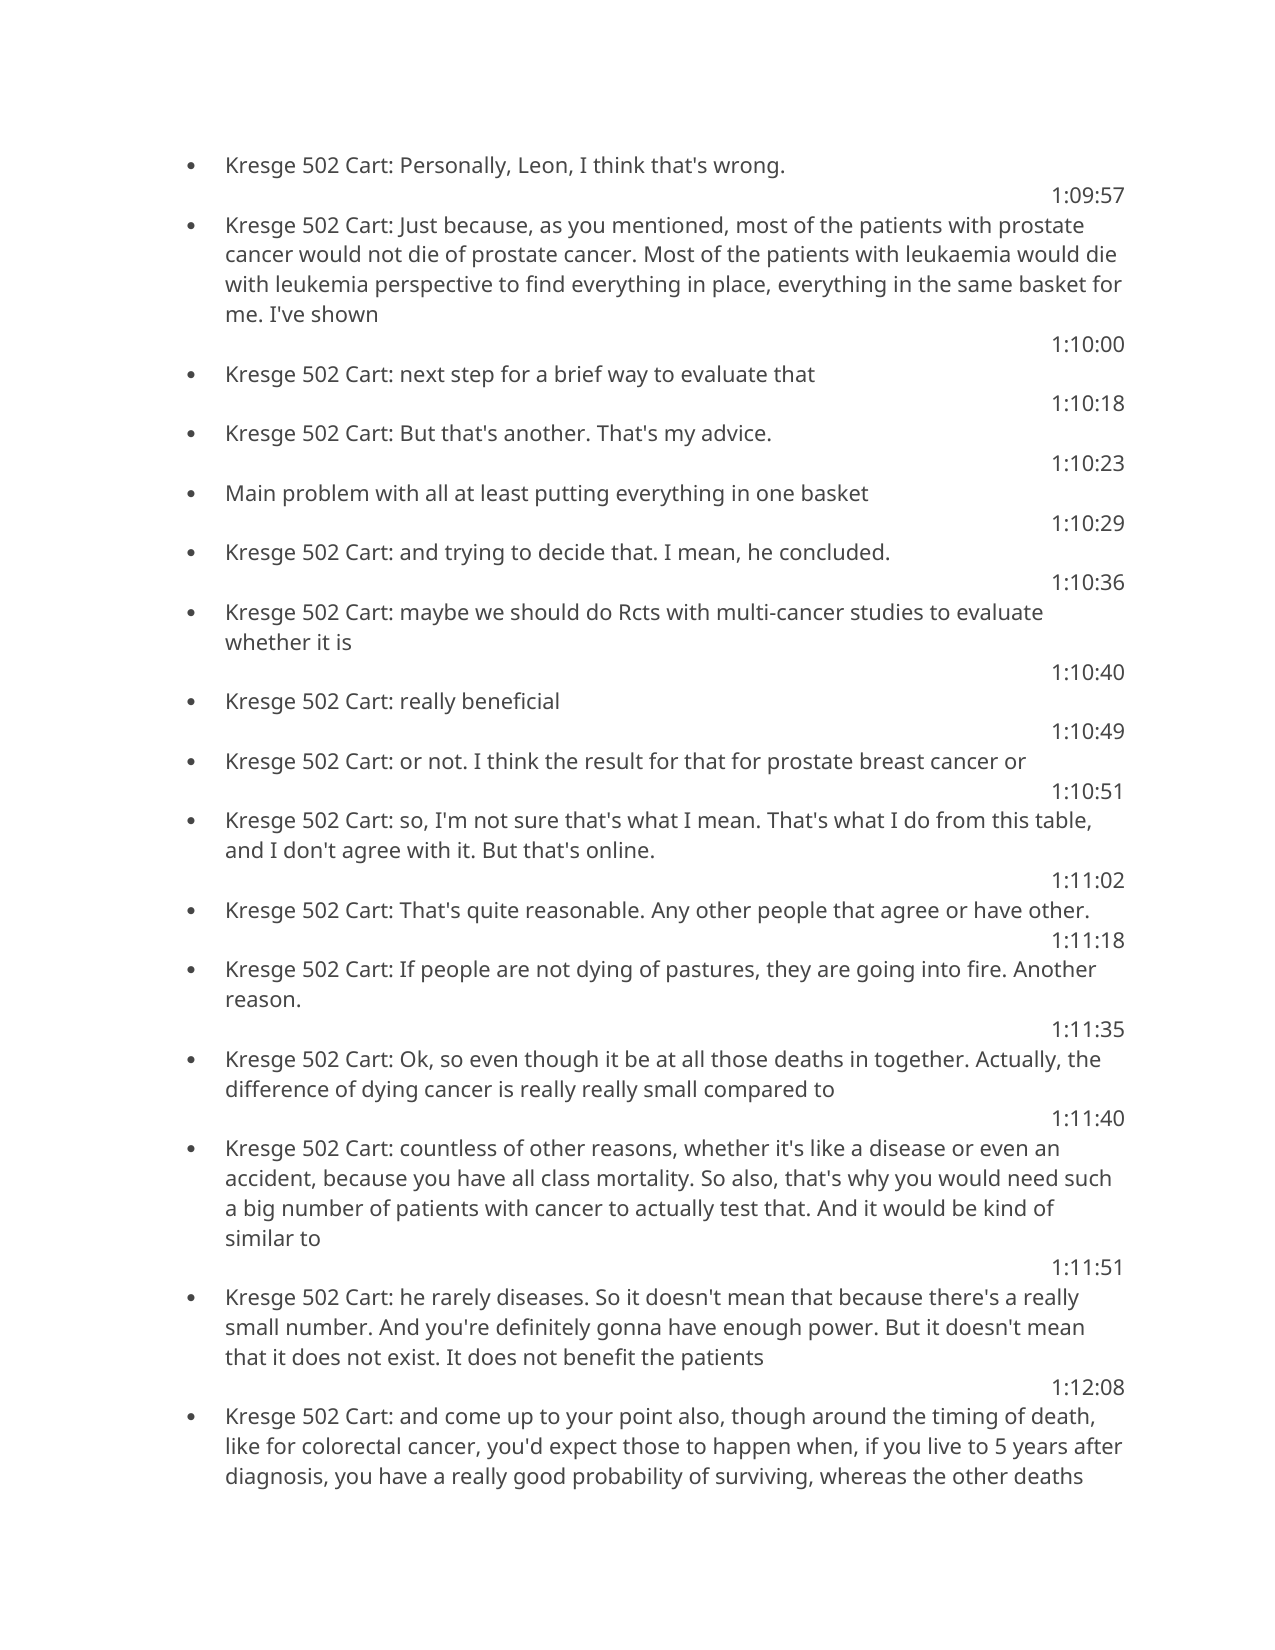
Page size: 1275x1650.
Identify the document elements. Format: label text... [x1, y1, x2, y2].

text 1:11:40 [225, 1103, 1125, 1133]
list Kresge 502 Cart: Just because, as you mentioned, most of the patients with prostate cancer would not die of prostate cancer. Most of the patients with leukaemia would die with leukemia perspective to find everything in place, everything in the same basket for me. I've shown [187, 209, 1125, 329]
list Kresge 502 Cart: next step for a brief way to evaluate that [187, 358, 1125, 388]
text 1:10:40 [225, 656, 1125, 686]
list Kresge 502 Cart: But that's another. That's my advice. [187, 418, 1125, 448]
list Kresge 502 Cart: he rarely diseases. So it doesn't mean that because there's a really small number. And you're definitely gonna have enough power. But it doesn't mean that it does not exist. It does not benefit the patients [187, 1282, 1125, 1371]
text 1:10:29 [225, 507, 1125, 537]
list Kresge 502 Cart: Ok, so even though it be at all those deaths in together. Actually, the difference of dying cancer is really really small compared to [187, 1044, 1125, 1103]
text 1:11:35 [225, 1014, 1125, 1044]
list Kresge 502 Cart: so, I'm not sure that's what I mean. That's what I do from this table, and I don't agree with it. But that's online. [187, 805, 1125, 865]
text 1:10:36 [225, 567, 1125, 597]
list Kresge 502 Cart: That's quite reasonable. Any other people that agree or have other. [187, 895, 1125, 924]
text 1:10:00 [225, 329, 1125, 358]
text 1:10:18 [225, 388, 1125, 418]
list Main problem with all at least putting everything in one basket [187, 478, 1125, 507]
list Kresge 502 Cart: and trying to decide that. I mean, he concluded. [187, 537, 1125, 567]
text 1:10:51 [225, 776, 1125, 805]
text 1:10:49 [225, 716, 1125, 746]
text 1:11:51 [225, 1252, 1125, 1282]
text 1:12:08 [225, 1371, 1125, 1401]
text 1:11:02 [225, 865, 1125, 895]
list Kresge 502 Cart: countless of other reasons, whether it's like a disease or even an accident, because you have all class mortality. So also, that's why you would need such a big number of patients with cancer to actually test that. And it would be kind of similar to [187, 1133, 1125, 1252]
text 1:09:57 [225, 180, 1125, 209]
list Kresge 502 Cart: Personally, Leon, I think that's wrong. [187, 150, 1125, 180]
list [187, 1401, 1125, 1491]
list Kresge 502 Cart: maybe we should do Rcts with multi-cancer studies to evaluate whether it is [187, 597, 1125, 656]
list Kresge 502 Cart: If people are not dying of pastures, they are going into fire. Another reason. [187, 954, 1125, 1014]
list Kresge 502 Cart: or not. I think the result for that for prostate breast cancer or [187, 746, 1125, 776]
list Kresge 502 Cart: really beneficial [187, 686, 1125, 716]
text 1:10:23 [225, 448, 1125, 478]
text 1:11:18 [225, 924, 1125, 954]
